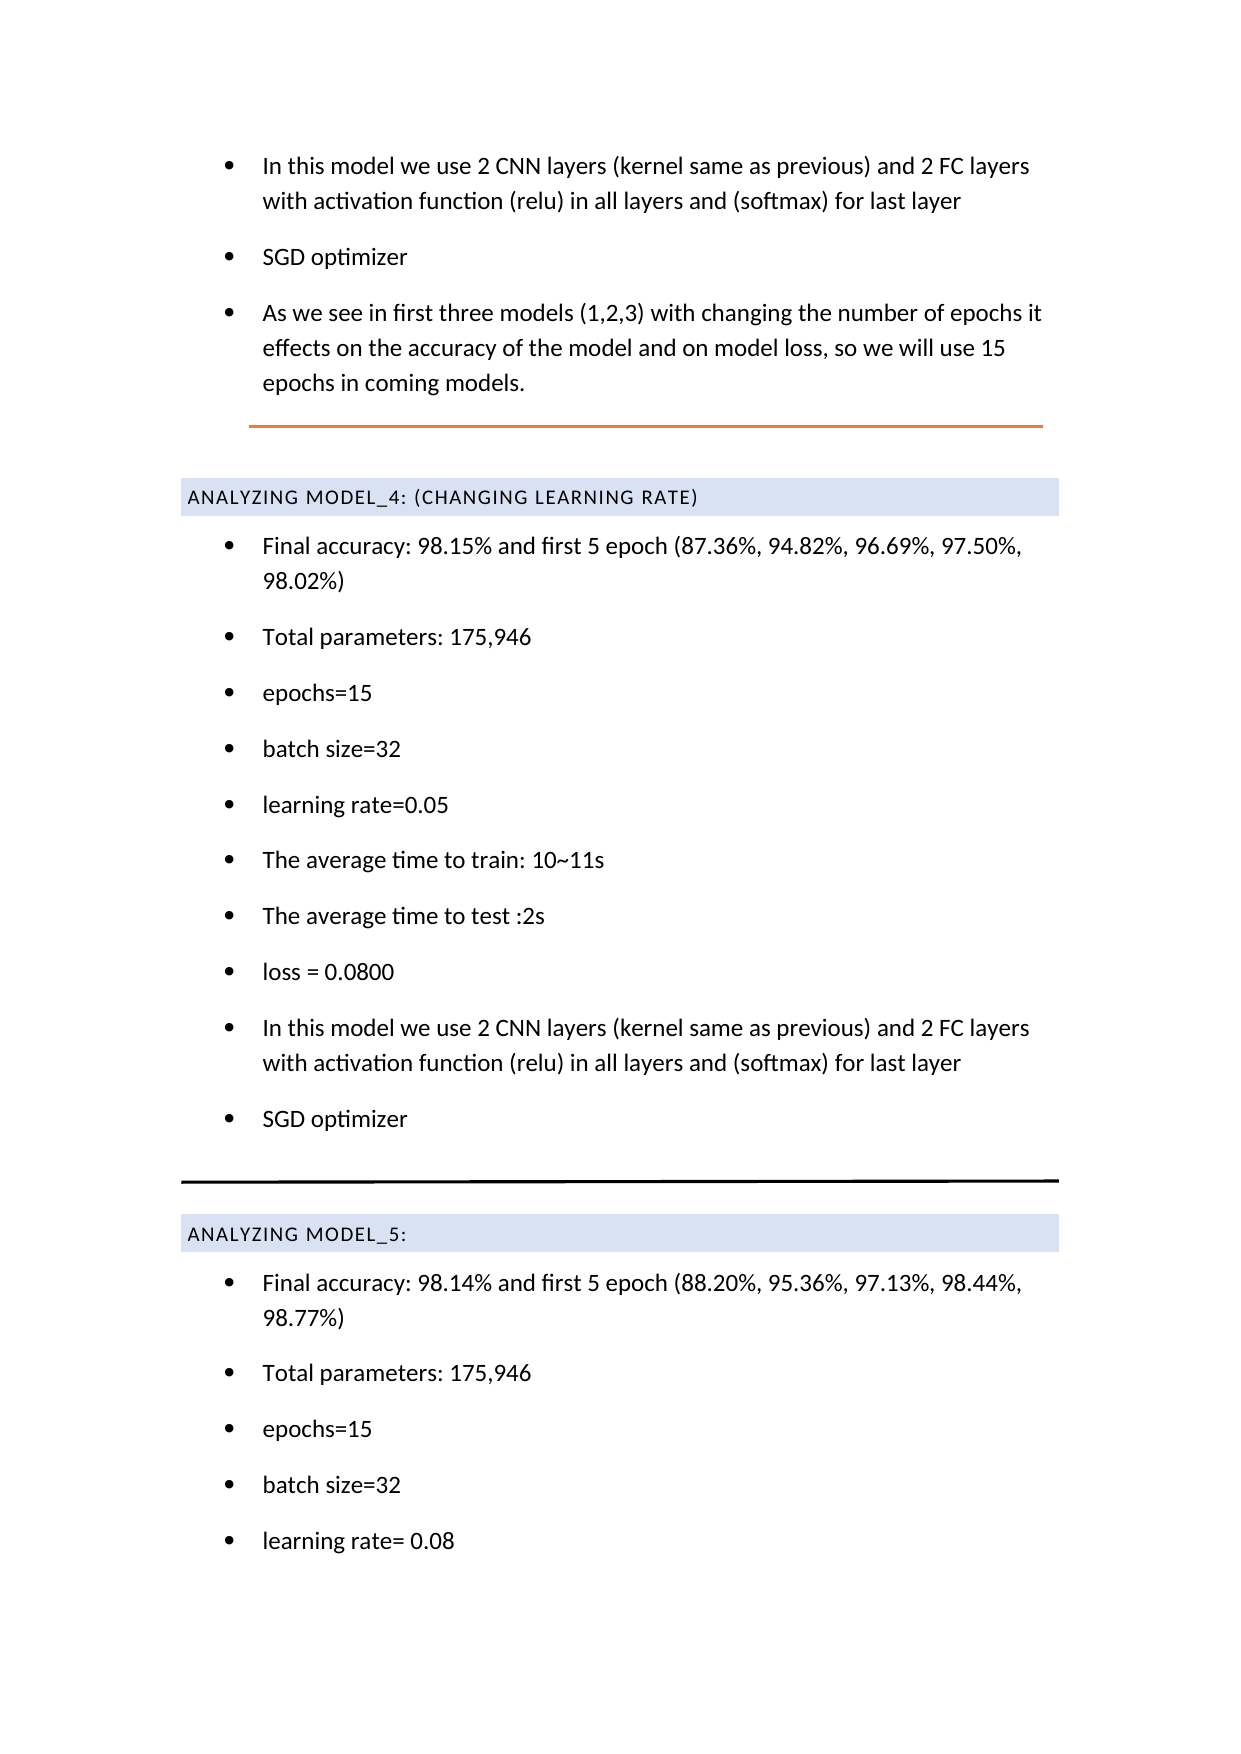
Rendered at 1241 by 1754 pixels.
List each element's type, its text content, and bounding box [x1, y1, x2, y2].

list epochs=15 [225, 677, 1053, 708]
list SGD optimizer [225, 241, 1053, 271]
subtitle Analyzing model_5: [188, 1221, 1053, 1246]
list Final accuracy: 98.14% and first 5 epoch (88.20%, 95.36%, 97.13%, 98.44%, 98.77%) [225, 1267, 1053, 1332]
list epochs=15 [225, 1413, 1053, 1444]
list batch size=32 [225, 1469, 1053, 1500]
list The average time to train: 10~11s [225, 844, 1053, 875]
list Total parameters: 175,946 [225, 1357, 1053, 1388]
list loss = 0.0800 [225, 956, 1053, 987]
list Final accuracy: 98.15% and first 5 epoch (87.36%, 94.82%, 96.69%, 97.50%, 98.02%) [225, 530, 1053, 596]
list As we see in first three models (1,2,3) with changing the number of epochs it effects on the accuracy of the model and on model loss, so we will use 15 epochs in coming models. [225, 297, 1053, 397]
subtitle Analyzing model_4: (changing learning rate) [188, 485, 1053, 510]
list The average time to test :2s [225, 900, 1053, 931]
list SGD optimizer [225, 1103, 1053, 1133]
list In this model we use 2 CNN layers (kernel same as previous) and 2 FC layers with activation function (relu) in all layers and (softmax) for last layer [225, 1012, 1053, 1078]
list Total parameters: 175,946 [225, 621, 1053, 652]
list learning rate=0.05 [225, 789, 1053, 819]
list learning rate= 0.08 [225, 1525, 1053, 1556]
list batch size=32 [225, 733, 1053, 763]
list In this model we use 2 CNN layers (kernel same as previous) and 2 FC layers with activation function (relu) in all layers and (softmax) for last layer [225, 150, 1053, 216]
